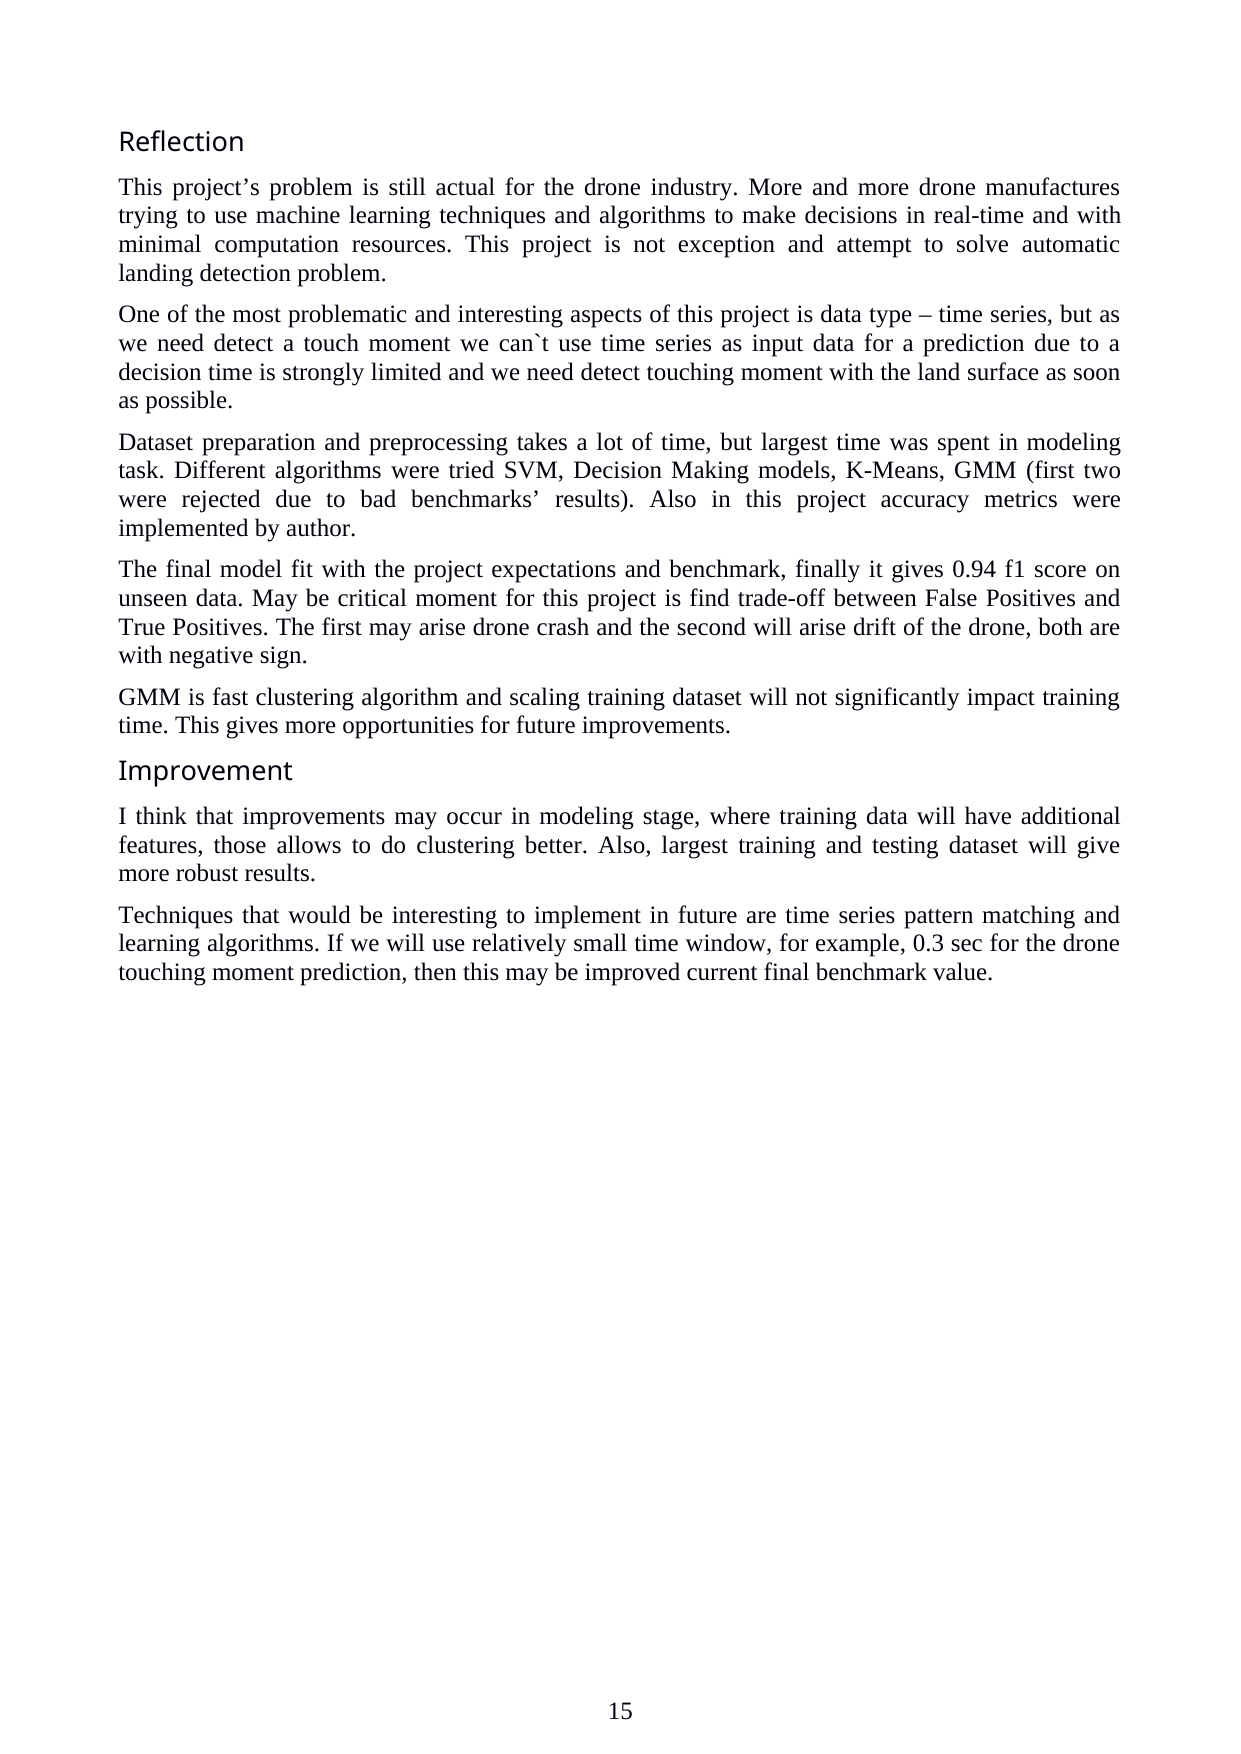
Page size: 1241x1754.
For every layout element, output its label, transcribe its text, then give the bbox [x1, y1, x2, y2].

subtitle GMM is fast clustering algorithm and scaling training dataset will not significantly impact training time. This gives more opportunities for future improvements. [118, 682, 1122, 739]
subtitle Techniques that would be interesting to implement in future are time series pattern matching and learning algorithms. If we will use relatively small time window, for example, 0.3 sec for the drone touching moment prediction, then this may be improved current final benchmark value. [118, 900, 1122, 986]
subtitle The final model fit with the project expectations and benchmark, finally it gives 0.94 f1 score on unseen data. May be critical moment for this project is find trade-off between False Positives and True Positives. The first may arise drone crash and the second will arise drift of the drone, both are with negative sign. [118, 554, 1122, 669]
subtitle I think that improvements may occur in modeling stage, where training data will have additional features, those allows to do clustering better. Also, largest training and testing dataset will give more robust results. [118, 801, 1122, 887]
subtitle One of the most problematic and interesting aspects of this project is data type – time series, but as we need detect a touch moment we can`t use time series as input data for a prediction due to a decision time is strongly limited and we need detect touching moment with the land surface as soon as possible. [118, 299, 1122, 414]
subtitle Improvement [118, 752, 1122, 788]
subtitle Reflection [118, 122, 1122, 159]
subtitle Dataset preparation and preprocessing takes a lot of time, but largest time was spent in modeling task. Different algorithms were tried SVM, Decision Making models, K-Means, GMM (first two were rejected due to bad benchmarks’ results). Also in this project accuracy metrics were implemented by author. [118, 427, 1122, 542]
subtitle This project’s problem is still actual for the drone industry. More and more drone manufactures trying to use machine learning techniques and algorithms to make decisions in real-time and with minimal computation resources. This project is not exception and attempt to solve automatic landing detection problem. [118, 172, 1122, 287]
